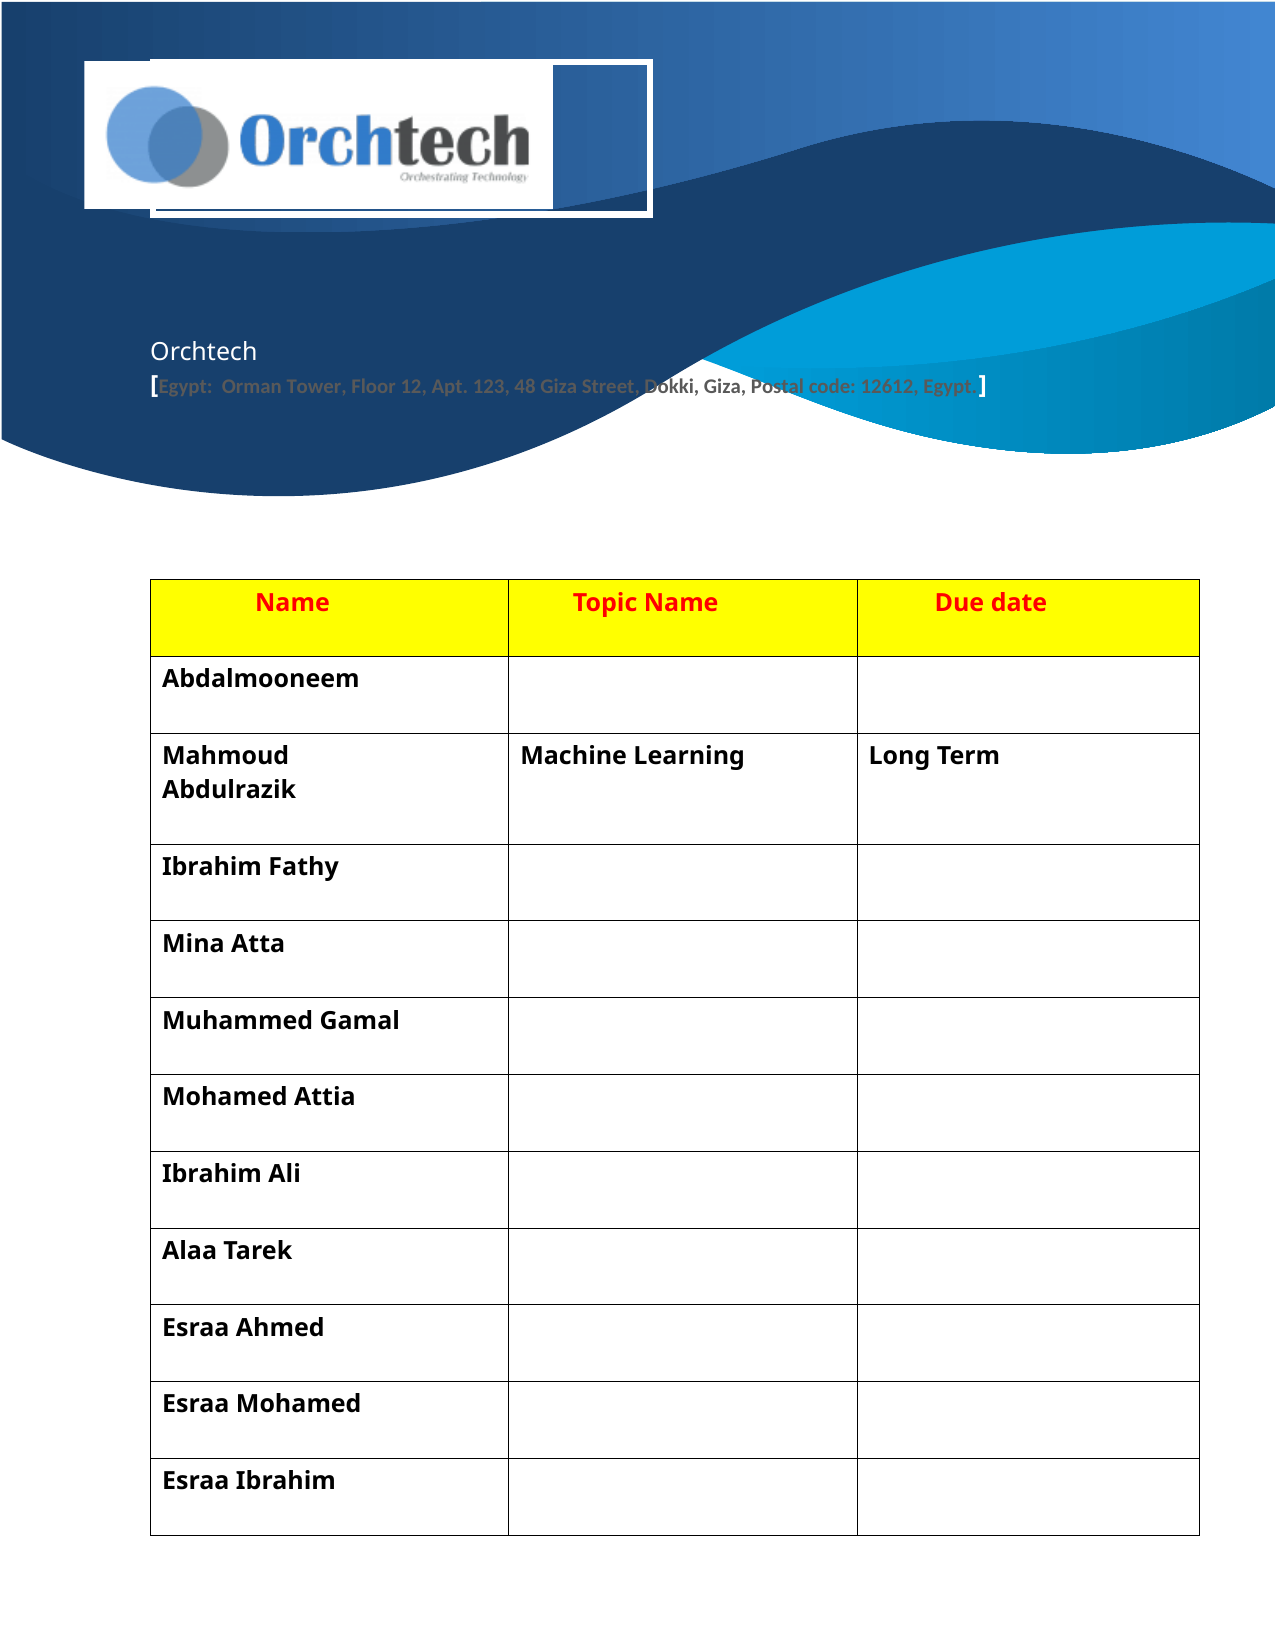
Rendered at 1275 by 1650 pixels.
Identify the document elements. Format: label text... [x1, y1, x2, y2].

table_cell [509, 1459, 857, 1534]
table_cell [509, 1382, 857, 1458]
table_cell [509, 998, 857, 1074]
table_cell Mohamed Attia [151, 1075, 508, 1151]
table_cell Esraa Mohamed [151, 1382, 508, 1458]
table_cell [509, 1305, 857, 1381]
table_cell Mahmoud Abdulrazik [151, 734, 508, 843]
table_header Due date [858, 580, 1199, 656]
table_cell Mina Atta [151, 921, 508, 997]
table_cell Ibrahim Ali [151, 1152, 508, 1227]
table_cell [858, 1229, 1199, 1304]
table_cell Abdalmooneem [151, 657, 508, 733]
table_cell Esraa Ibrahim [151, 1459, 508, 1534]
table_cell Orchtech [Egypt: Orman Tower, Floor 12, Apt. 123, 48 Giza Street, Dokki, Giza, Postal code: 12612, Egypt.] [75, 219, 1121, 435]
table_cell [509, 1152, 857, 1227]
table_cell Muhammed Gamal [151, 998, 508, 1074]
table_header [75, 59, 1121, 219]
table_cell [509, 921, 857, 997]
picture [84, 61, 553, 209]
table_cell [858, 921, 1199, 997]
table_cell Long Term [858, 734, 1199, 843]
table_cell Esraa Ahmed [151, 1305, 508, 1381]
table_header Name [151, 580, 508, 656]
table_cell [858, 657, 1199, 733]
table_cell [858, 998, 1199, 1074]
table_cell [858, 1152, 1199, 1227]
table_cell [509, 657, 857, 733]
table_cell [858, 1305, 1199, 1381]
table_cell [858, 1459, 1199, 1534]
table_cell Machine Learning [509, 734, 857, 843]
table_cell Alaa Tarek [151, 1229, 508, 1304]
table_cell [858, 1382, 1199, 1458]
table_cell [509, 845, 857, 920]
table_cell Ibrahim Fathy [151, 845, 508, 920]
table_header Topic Name [509, 580, 857, 656]
table_cell [509, 1075, 857, 1151]
table_cell [858, 845, 1199, 920]
table_cell [858, 1075, 1199, 1151]
table_cell [509, 1229, 857, 1304]
